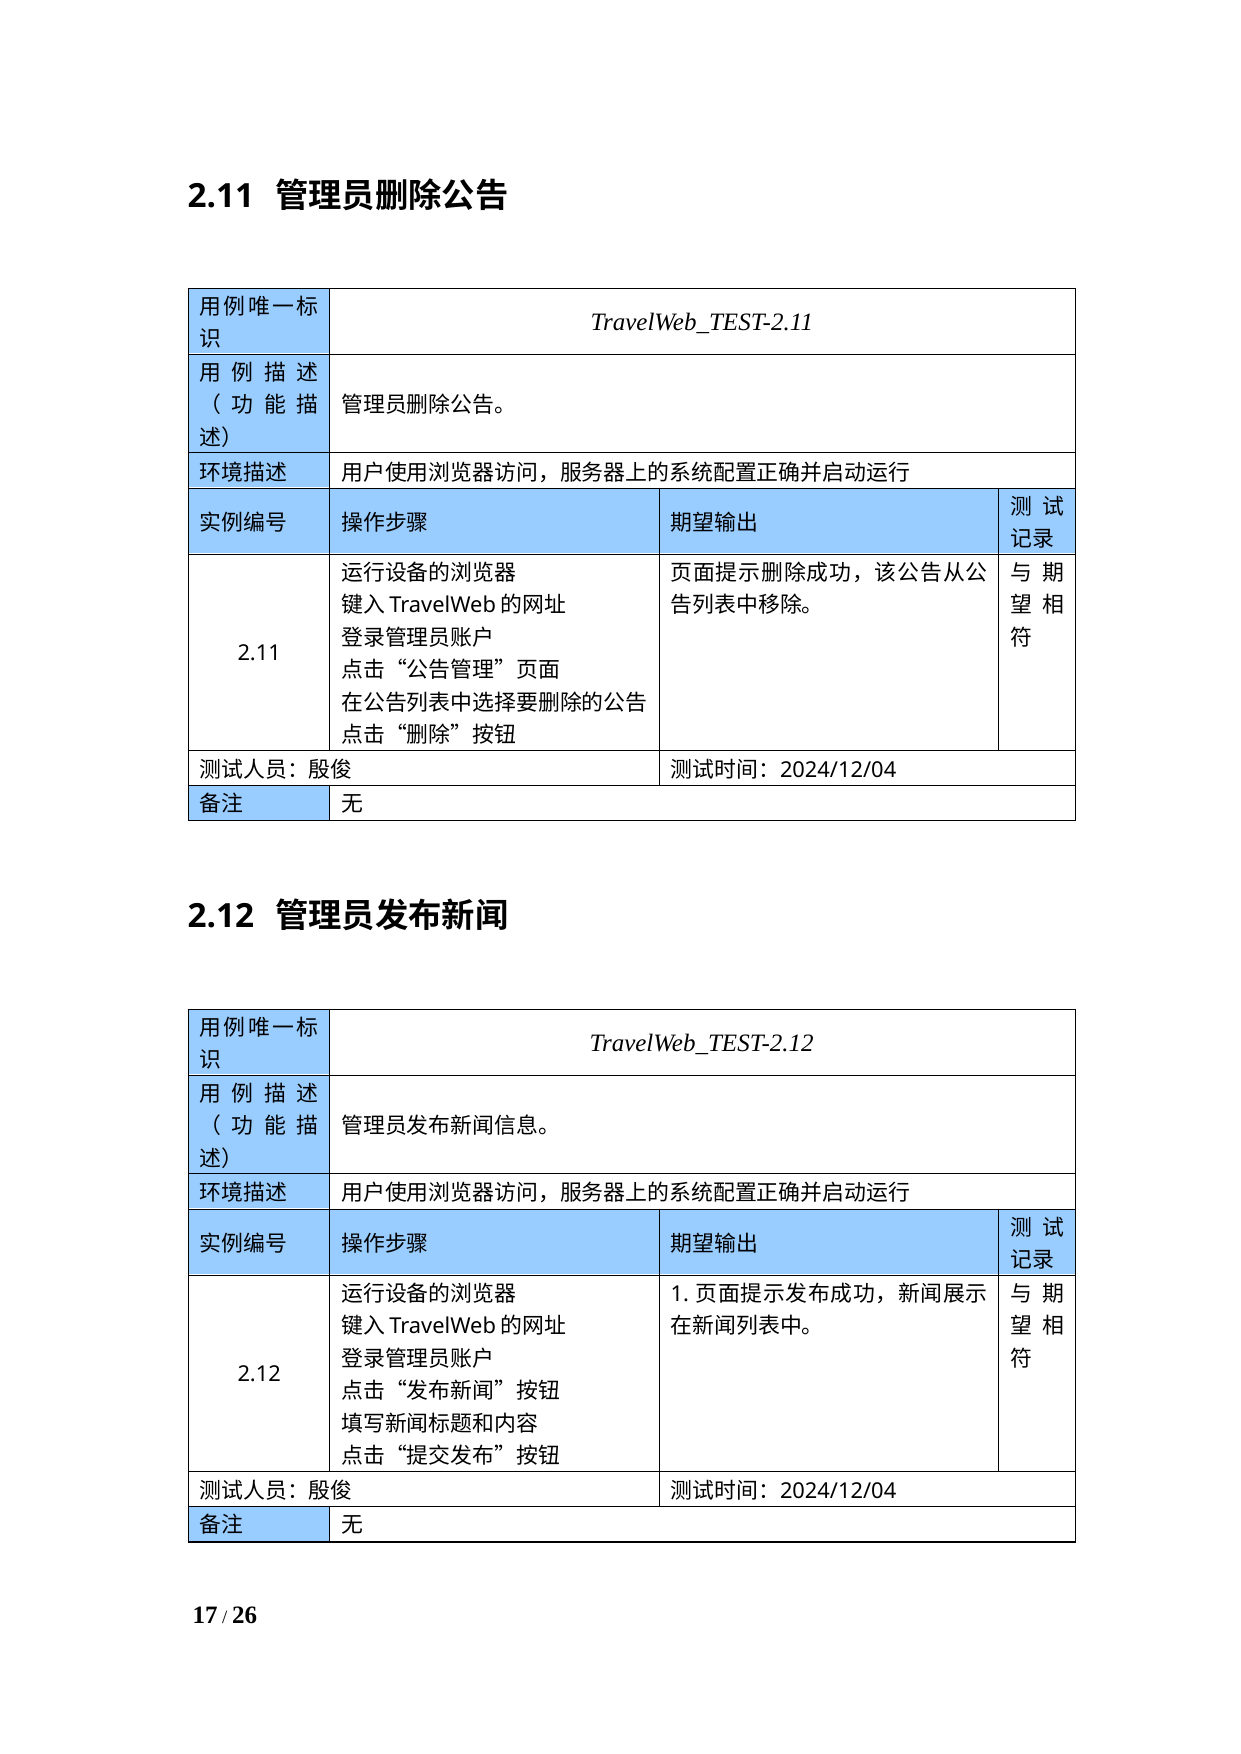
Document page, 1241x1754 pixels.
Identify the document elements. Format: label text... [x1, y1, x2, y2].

table_cell 备注 [189, 1507, 329, 1541]
table_cell 操作步骤 [330, 1210, 659, 1274]
table_cell 用例描述（功能描述） [189, 1076, 329, 1173]
table_cell 2.11 [189, 555, 329, 749]
table_cell 测试记录 [999, 1210, 1075, 1274]
table_cell 测试记录 [999, 489, 1075, 553]
table_cell 运行设备的浏览器 键入TravelWeb的网址 登录管理员账户 点击“发布新闻”按钮 填写新闻标题和内容 点击“提交发布”按钮 [330, 1276, 659, 1471]
table_cell 与期望相符 [999, 1276, 1075, 1471]
table_cell 期望输出 [660, 489, 998, 553]
table_cell 测试时间：2024/12/04 [660, 1472, 1075, 1506]
table_cell 页面提示删除成功，该公告从公告列表中移除。 [660, 555, 998, 749]
table_cell 1. 页面提示发布成功，新闻展示在新闻列表中。 [660, 1276, 998, 1471]
table_cell 用户使用浏览器访问，服务器上的系统配置正确并启动运行 [330, 453, 1075, 487]
table_cell 运行设备的浏览器 键入TravelWeb的网址 登录管理员账户 点击“公告管理”页面 在公告列表中选择要删除的公告 点击“删除”按钮 [330, 555, 659, 749]
table_cell 期望输出 [660, 1210, 998, 1274]
table_cell 环境描述 [189, 453, 329, 487]
subtitle 管理员删除公告 [187, 160, 1053, 225]
table_cell 与期望相符 [999, 555, 1075, 749]
table_cell 备注 [189, 786, 329, 820]
subtitle 管理员发布新闻 [187, 881, 1053, 946]
table_cell 实例编号 [189, 489, 329, 553]
table_cell 操作步骤 [330, 489, 659, 553]
table_cell 测试人员：殷俊 [189, 751, 659, 785]
table_cell 无 [330, 1507, 1075, 1541]
table_cell 测试时间：2024/12/04 [660, 751, 1075, 785]
table_cell 无 [330, 786, 1075, 820]
table_cell 2.12 [189, 1276, 329, 1471]
table_cell 用例描述（功能描述） [189, 355, 329, 452]
table_cell 管理员发布新闻信息。 [330, 1076, 1075, 1173]
table_cell 管理员删除公告。 [330, 355, 1075, 452]
table_header TravelWeb_TEST-2.11 [330, 289, 1075, 353]
table_cell 环境描述 [189, 1174, 329, 1208]
table_cell 实例编号 [189, 1210, 329, 1274]
table_header TravelWeb_TEST-2.12 [330, 1010, 1075, 1074]
table_cell 测试人员：殷俊 [189, 1472, 659, 1506]
table_header 用例唯一标识 [189, 1010, 329, 1074]
table_header 用例唯一标识 [189, 289, 329, 353]
table_cell 用户使用浏览器访问，服务器上的系统配置正确并启动运行 [330, 1174, 1075, 1208]
